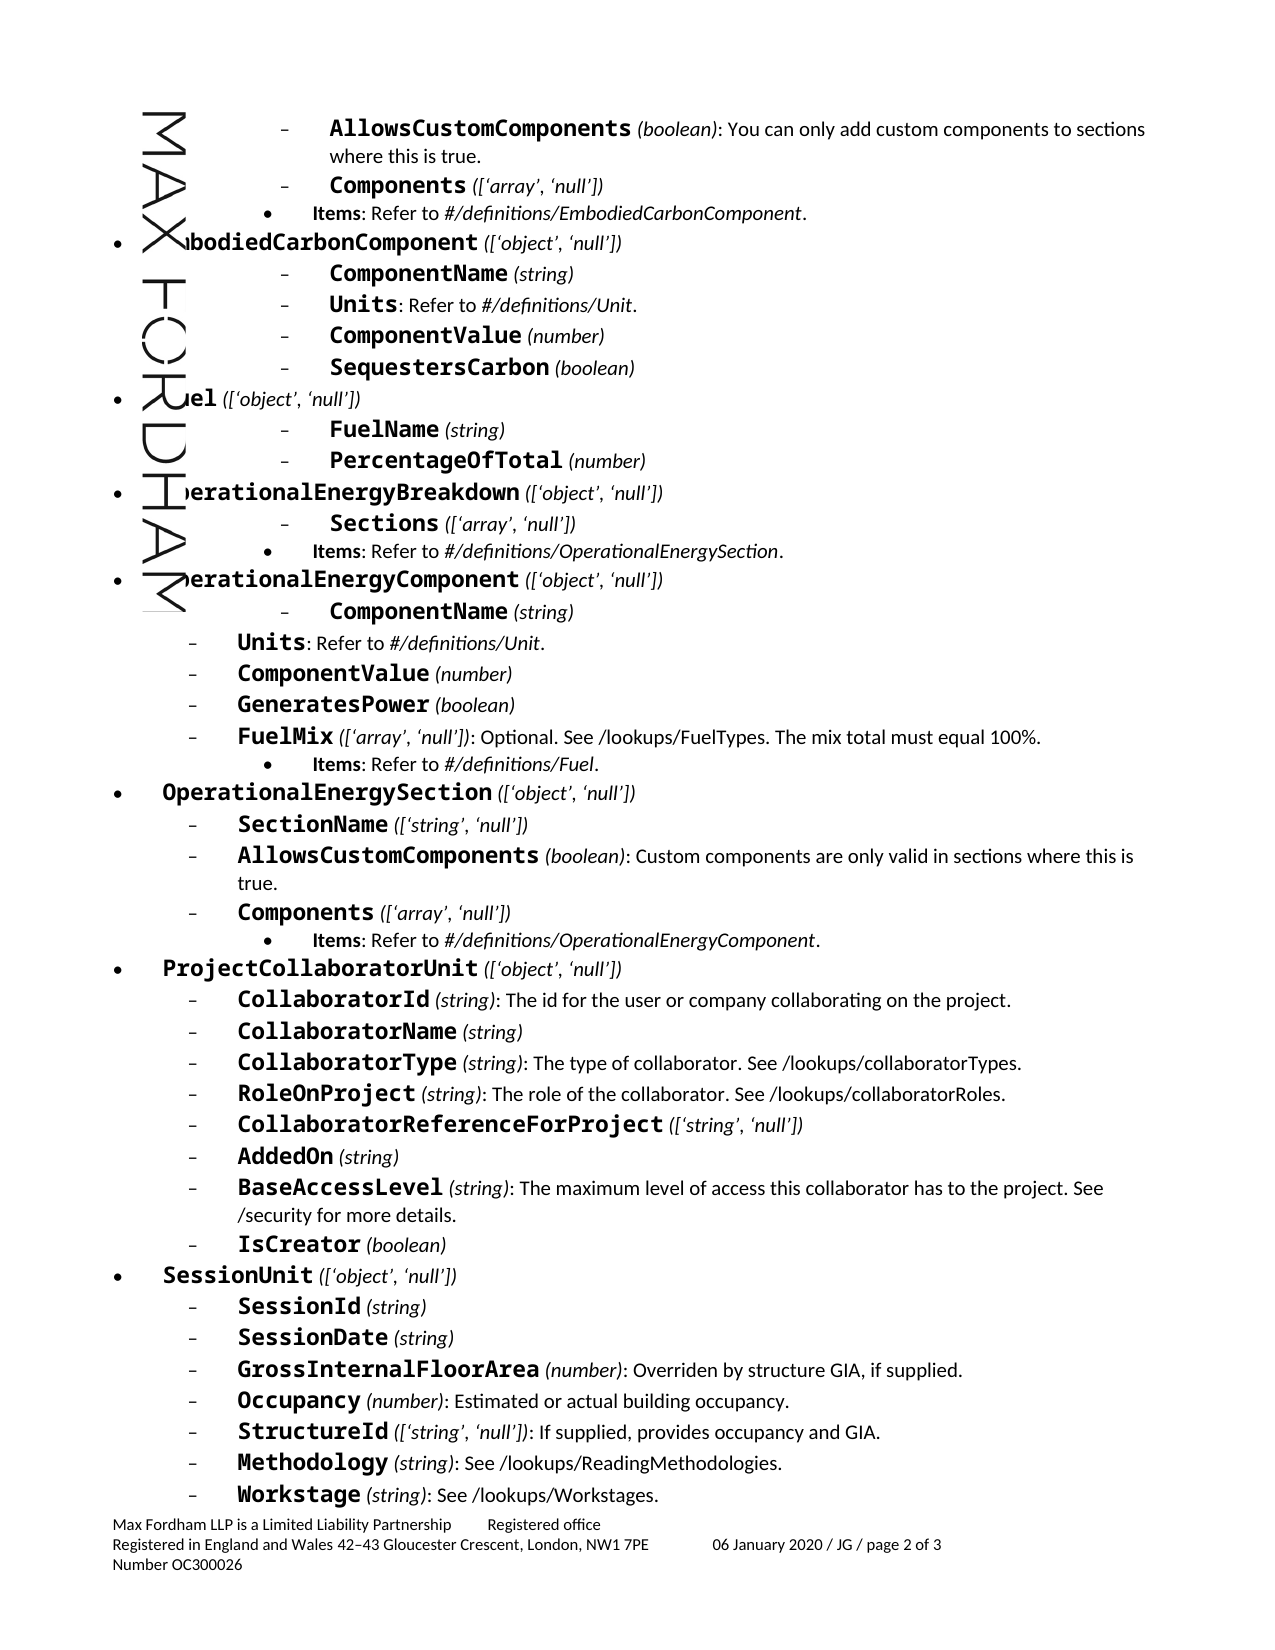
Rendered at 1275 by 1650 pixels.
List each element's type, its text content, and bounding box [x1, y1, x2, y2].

list SessionId (string) [187, 1290, 1163, 1321]
list Items: Refer to #/definitions/Fuel. [262, 751, 1163, 776]
list PercentageOfTotal (number) [187, 444, 1163, 476]
list OperationalEnergyComponent ([‘object’, ‘null’]) [186, 563, 1163, 595]
list StructureId ([‘string’, ‘null’]): If supplied, provides occupancy and GIA. [187, 1415, 1163, 1446]
list BaseAccessLevel (string): The maximum level of access this collaborator has to the project. See /security for more details. [187, 1171, 1163, 1228]
list EmbodiedCarbonComponent ([‘object’, ‘null’]) [186, 226, 1163, 257]
list OperationalEnergySection ([‘object’, ‘null’]) [112, 776, 1163, 808]
list Components ([‘array’, ‘null’]) [187, 896, 1163, 927]
list GrossInternalFloorArea (number): Overriden by structure GIA, if supplied. [187, 1353, 1163, 1384]
list SequestersCarbon (boolean) [187, 351, 1163, 382]
list ComponentValue (number) [187, 319, 1163, 351]
list IsCreator (boolean) [187, 1228, 1163, 1259]
list CollaboratorType (string): The type of collaborator. See /lookups/collaboratorTypes. [187, 1046, 1163, 1077]
list ComponentValue (number) [187, 657, 1163, 688]
list SessionUnit ([‘object’, ‘null’]) [112, 1259, 1163, 1290]
list ProjectCollaboratorUnit ([‘object’, ‘null’]) [112, 952, 1163, 983]
list GeneratesPower (boolean) [187, 688, 1163, 720]
list AddedOn (string) [187, 1140, 1163, 1171]
list FuelName (string) [187, 413, 1163, 444]
list Occupancy (number): Estimated or actual building occupancy. [187, 1384, 1163, 1415]
list Methodology (string): See /lookups/ReadingMethodologies. [187, 1446, 1163, 1478]
list Items: Refer to #/definitions/EmbodiedCarbonComponent. [262, 200, 1163, 226]
picture [142, 111, 186, 611]
list AllowsCustomComponents (boolean): You can only add custom components to sections where this is true. [187, 112, 1163, 169]
list Items: Refer to #/definitions/OperationalEnergySection. [262, 538, 1163, 563]
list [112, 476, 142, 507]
list ComponentName (string) [187, 257, 1163, 288]
list OperationalEnergyBreakdown ([‘object’, ‘null’]) [186, 476, 1163, 507]
list RoleOnProject (string): The role of the collaborator. See /lookups/collaboratorRoles. [187, 1077, 1163, 1108]
list Sections ([‘array’, ‘null’]) [187, 507, 1163, 538]
list Components ([‘array’, ‘null’]) [187, 169, 1163, 200]
list SessionDate (string) [187, 1321, 1163, 1353]
list SectionName ([‘string’, ‘null’]) [187, 808, 1163, 839]
list Items: Refer to #/definitions/OperationalEnergyComponent. [262, 927, 1163, 952]
list CollaboratorName (string) [187, 1015, 1163, 1046]
list Fuel ([‘object’, ‘null’]) [186, 382, 1163, 413]
list AllowsCustomComponents (boolean): Custom components are only valid in sections where this is true. [187, 839, 1163, 896]
list CollaboratorReferenceForProject ([‘string’, ‘null’]) [187, 1108, 1163, 1140]
list Units: Refer to #/definitions/Unit. [187, 626, 1163, 657]
list ComponentName (string) [187, 595, 1163, 626]
list FuelMix ([‘array’, ‘null’]): Optional. See /lookups/FuelTypes. The mix total must equal 100%. [187, 720, 1163, 751]
list Units: Refer to #/definitions/Unit. [187, 288, 1163, 319]
list CollaboratorId (string): The id for the user or company collaborating on the project. [187, 983, 1163, 1015]
list Workstage (string): See /lookups/Workstages. [187, 1478, 1163, 1509]
